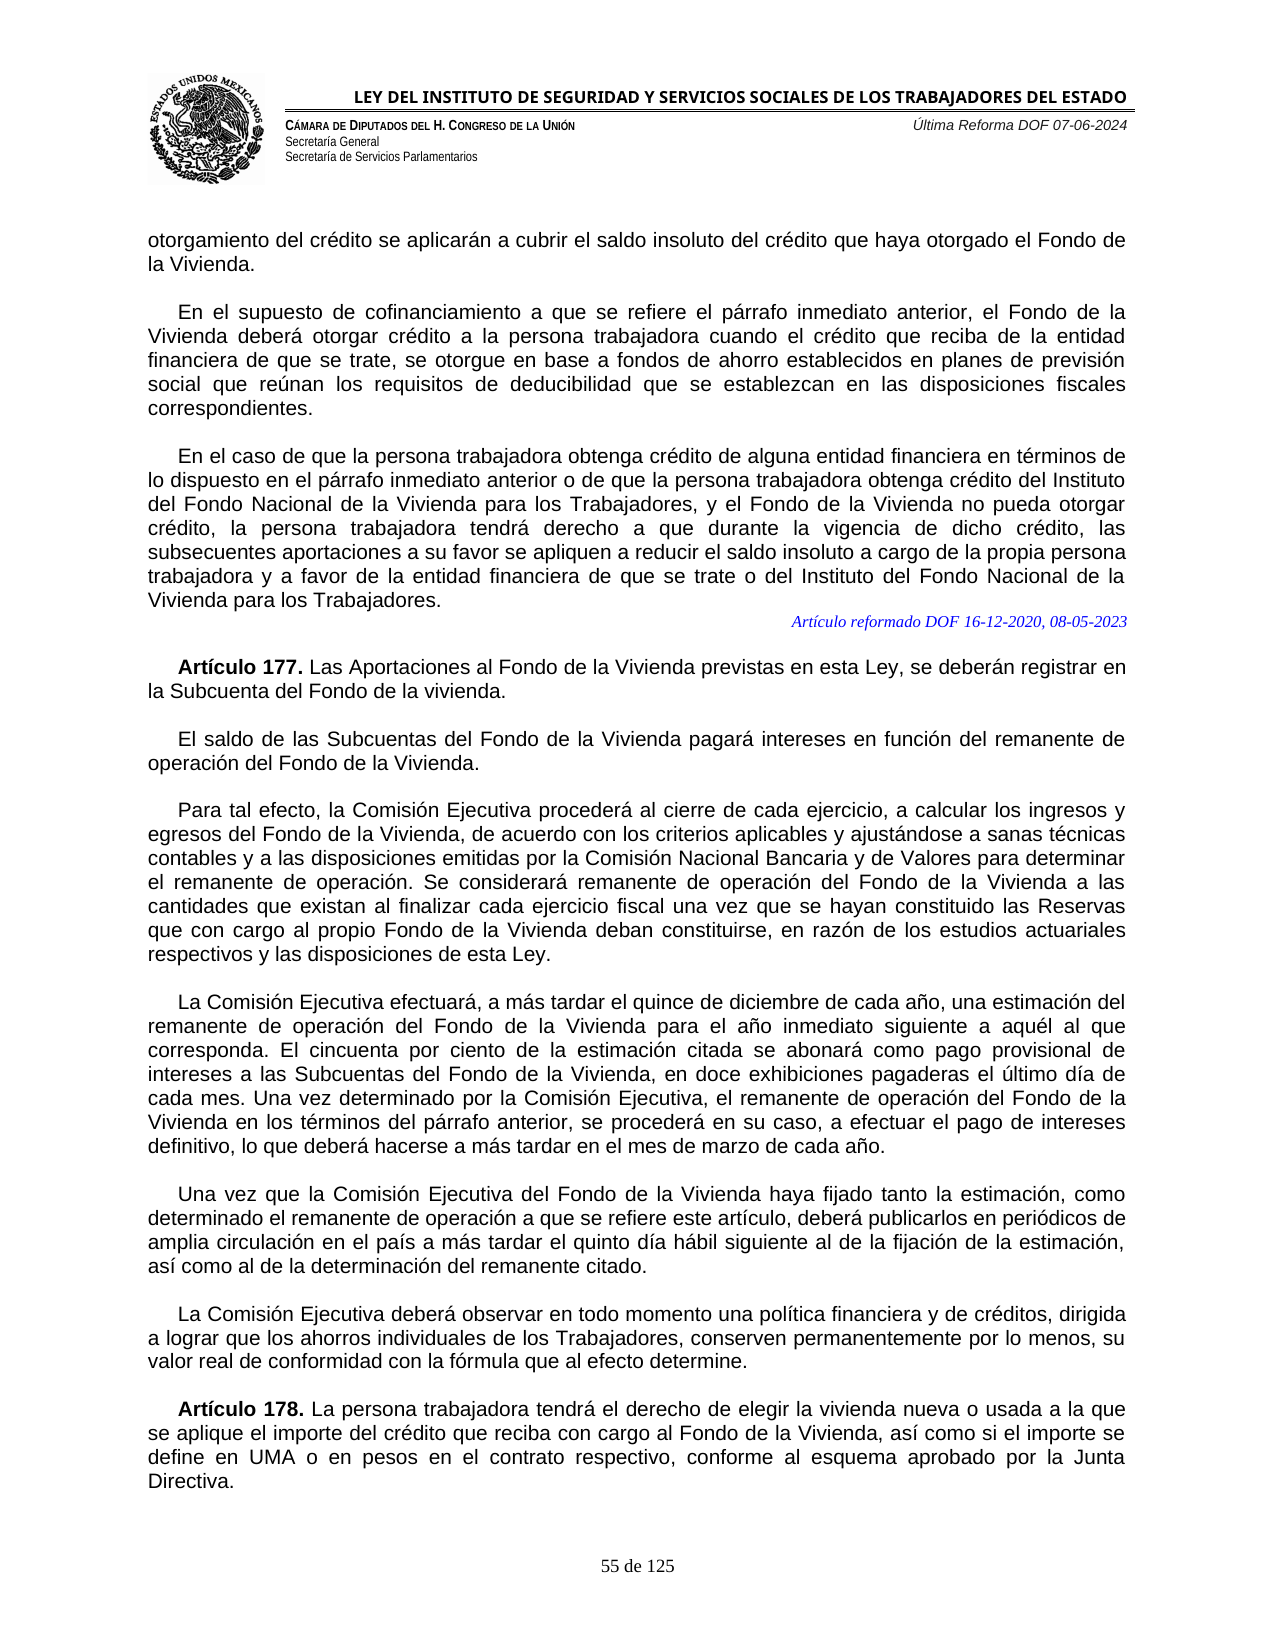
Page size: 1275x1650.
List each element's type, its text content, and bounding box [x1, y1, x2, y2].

text En el caso de que la persona trabajadora obtenga crédito de alguna entidad financiera en términos de lo dispuesto en el párrafo inmediato anterior o de que la persona trabajadora obtenga crédito del Instituto del Fondo Nacional de la Vivienda para los Trabajadores, y el Fondo de la Vivienda no pueda otorgar crédito, la persona trabajadora tendrá derecho a que durante la vigencia de dicho crédito, las subsecuentes aportaciones a su favor se apliquen a reducir el saldo insoluto a cargo de la propia persona trabajadora y a favor de la entidad financiera de que se trate o del Instituto del Fondo Nacional de la Vivienda para los Trabajadores. [148, 444, 1127, 611]
text La Comisión Ejecutiva efectuará, a más tardar el quince de diciembre de cada año, una estimación del remanente de operación del Fondo de la Vivienda para el año inmediato siguiente a aquél al que corresponda. El cincuenta por ciento de la estimación citada se abonará como pago provisional de intereses a las Subcuentas del Fondo de la Vivienda, en doce exhibiciones pagaderas el último día de cada mes. Una vez determinado por la Comisión Ejecutiva, el remanente de operación del Fondo de la Vivienda en los términos del párrafo anterior, se procederá en su caso, a efectuar el pago de intereses definitivo, lo que deberá hacerse a más tardar en el mes de marzo de cada año. [148, 990, 1127, 1158]
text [148, 228, 1127, 276]
text Artículo 177. Las Aportaciones al Fondo de la Vivienda previstas en esta Ley, se deberán registrar en la Subcuenta del Fondo de la vivienda. [148, 654, 1127, 702]
text Una vez que la Comisión Ejecutiva del Fondo de la Vivienda haya fijado tanto la estimación, como determinado el remanente de operación a que se refiere este artículo, deberá publicarlos en periódicos de amplia circulación en el país a más tardar el quinto día hábil siguiente al de la fijación de la estimación, así como al de la determinación del remanente citado. [148, 1182, 1127, 1277]
text Artículo reformado DOF 16-12-2020, 08-05-2023 [148, 611, 1127, 631]
text El saldo de las Subcuentas del Fondo de la Vivienda pagará intereses en función del remanente de operación del Fondo de la Vivienda. [148, 726, 1127, 774]
text En el supuesto de cofinanciamiento a que se refiere el párrafo inmediato anterior, el Fondo de la Vivienda deberá otorgar crédito a la persona trabajadora cuando el crédito que reciba de la entidad financiera de que se trate, se otorgue en base a fondos de ahorro establecidos en planes de previsión social que reúnan los requisitos de deducibilidad que se establezcan en las disposiciones fiscales correspondientes. [148, 300, 1127, 420]
text Artículo 178. La persona trabajadora tendrá el derecho de elegir la vivienda nueva o usada a la que se aplique el importe del crédito que reciba con cargo al Fondo de la Vivienda, así como si el importe se define en UMA o en pesos en el contrato respectivo, conforme al esquema aprobado por la Junta Directiva. [148, 1397, 1127, 1493]
text Para tal efecto, la Comisión Ejecutiva procederá al cierre de cada ejercicio, a calcular los ingresos y egresos del Fondo de la Vivienda, de acuerdo con los criterios aplicables y ajustándose a sanas técnicas contables y a las disposiciones emitidas por la Comisión Nacional Bancaria y de Valores para determinar el remanente de operación. Se considerará remanente de operación del Fondo de la Vivienda a las cantidades que existan al finalizar cada ejercicio fiscal una vez que se hayan constituido las Reservas que con cargo al propio Fondo de la Vivienda deban constituirse, en razón de los estudios actuariales respectivos y las disposiciones de esta Ley. [148, 798, 1127, 966]
text La Comisión Ejecutiva deberá observar en todo momento una política financiera y de créditos, dirigida a lograr que los ahorros individuales de los Trabajadores, conserven permanentemente por lo menos, su valor real de conformidad con la fórmula que al efecto determine. [148, 1301, 1127, 1373]
